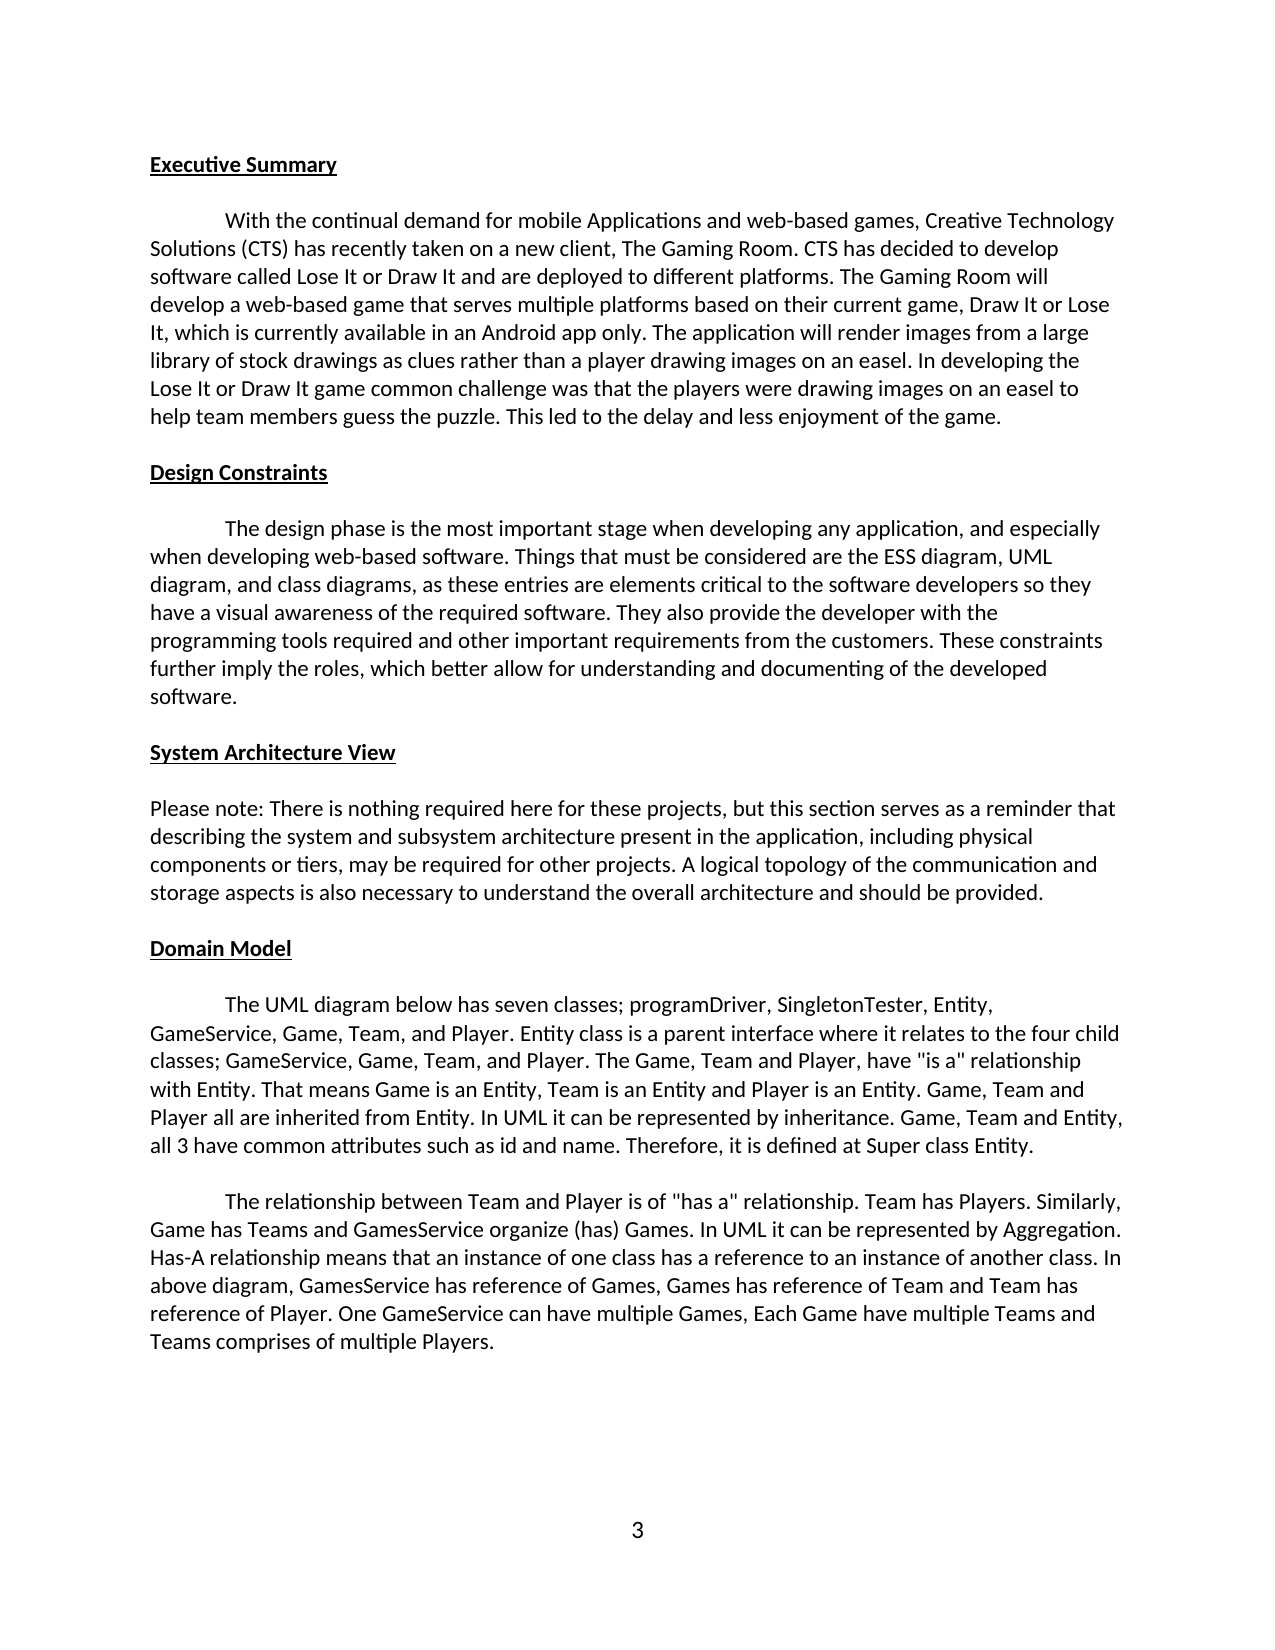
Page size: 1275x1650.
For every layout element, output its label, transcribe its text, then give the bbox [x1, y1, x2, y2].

text The design phase is the most important stage when developing any application, and especially when developing web-based software. Things that must be considered are the ESS diagram, UML diagram, and class diagrams, as these entries are elements critical to the software developers so they have a visual awareness of the required software. They also provide the developer with the programming tools required and other important requirements from the customers. These constraints further imply the roles, which better allow for understanding and documenting of the developed software. [150, 514, 1125, 710]
text With the continual demand for mobile Applications and web-based games, Creative Technology Solutions (CTS) has recently taken on a new client, The Gaming Room. CTS has decided to develop software called Lose It or Draw It and are deployed to different platforms. The Gaming Room will develop a web-based game that serves multiple platforms based on their current game, Draw It or Lose It, which is currently available in an Android app only. The application will render images from a large library of stock drawings as clues rather than a player drawing images on an easel. In developing the Lose It or Draw It game common challenge was that the players were drawing images on an easel to help team members guess the puzzle. This led to the delay and less enjoyment of the game. [150, 206, 1125, 430]
text The UML diagram below has seven classes; programDriver, SingletonTester, Entity, GameService, Game, Team, and Player. Entity class is a parent interface where it relates to the four child classes; GameService, Game, Team, and Player. The Game, Team and Player, have "is a" relationship with Entity. That means Game is an Entity, Team is an Entity and Player is an Entity. Game, Team and Player all are inherited from Entity. In UML it can be represented by inheritance. Game, Team and Entity, all 3 have common attributes such as id and name. Therefore, it is defined at Super class Entity. [150, 991, 1125, 1159]
text Please note: There is nothing required here for these projects, but this section serves as a reminder that describing the system and subsystem architecture present in the application, including physical components or tiers, may be required for other projects. A logical topology of the communication and storage aspects is also necessary to understand the overall architecture and should be provided. [150, 794, 1125, 907]
text The relationship between Team and Player is of "has a" relationship. Team has Players. Similarly, Game has Teams and GamesService organize (has) Games. In UML it can be represented by Aggregation. Has-A relationship means that an instance of one class has a reference to an instance of another class. In above diagram, GamesService has reference of Games, Games has reference of Team and Team has reference of Player. One GameService can have multiple Games, Each Game have multiple Teams and Teams comprises of multiple Players. [150, 1187, 1125, 1355]
subtitle Executive Summary [150, 150, 1125, 178]
subtitle System Architecture View [150, 738, 1125, 766]
subtitle Domain Model [150, 934, 1125, 963]
subtitle Design Constraints [150, 458, 1125, 486]
